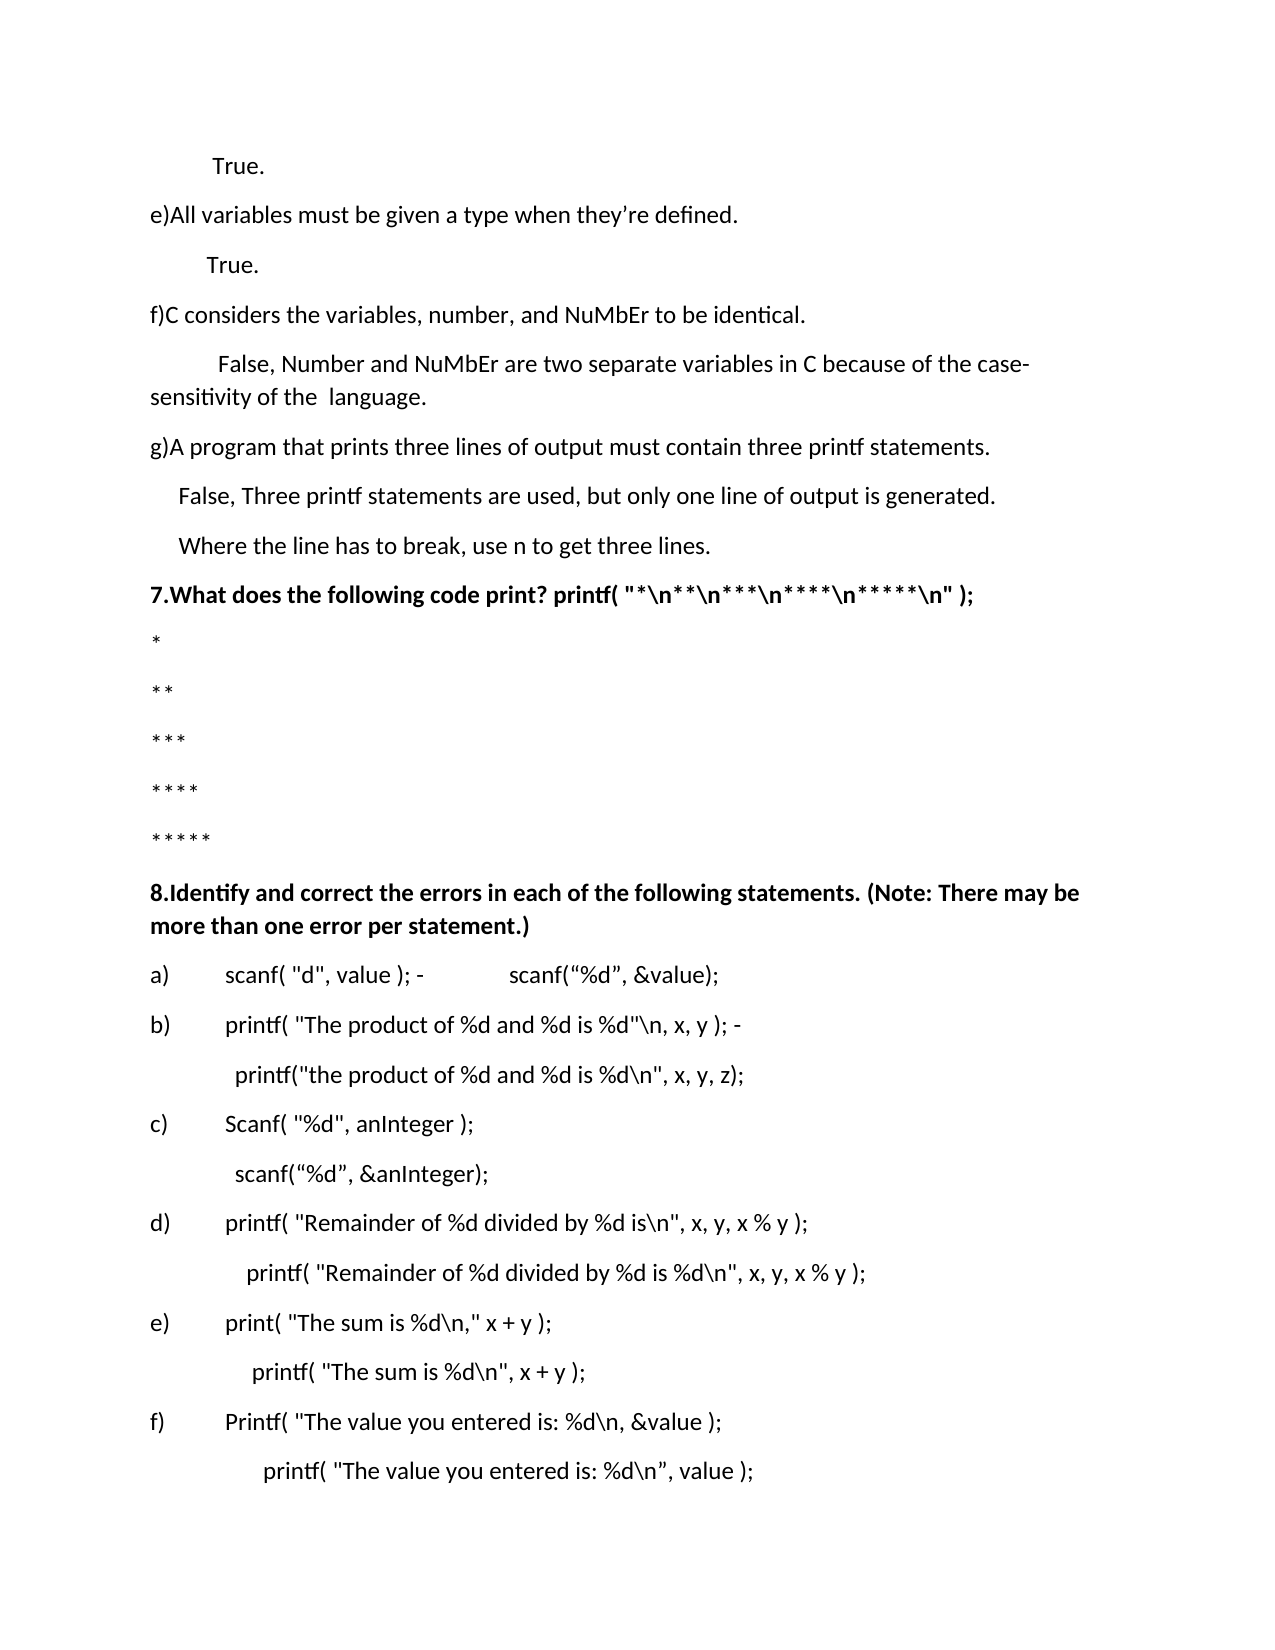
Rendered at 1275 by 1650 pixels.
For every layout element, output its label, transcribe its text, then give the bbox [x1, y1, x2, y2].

text printf( "Remainder of %d divided by %d is %d\n", x, y, x % y ); [150, 1257, 1125, 1288]
text True. [150, 150, 1125, 181]
text scanf(“%d”, &anInteger); [150, 1158, 1125, 1188]
text False, Number and NuMbEr are two separate variables in C because of the case-sensitivity of the language. [150, 348, 1125, 412]
text f)C considers the variables, number, and NuMbEr to be identical. [150, 299, 1125, 329]
text d) printf( "Remainder of %d divided by %d is\n", x, y, x % y ); [150, 1207, 1125, 1238]
text printf( "The sum is %d\n", x + y ); [150, 1356, 1125, 1387]
text c) Scanf( "%d", anInteger ); [150, 1108, 1125, 1139]
text e) print( "The sum is %d\n," x + y ); [150, 1307, 1125, 1337]
text * [150, 629, 1125, 660]
text b) printf( "The product of %d and %d is %d"\n, x, y ); - [150, 1009, 1125, 1040]
text 8.Identify and correct the errors in each of the following statements. (Note: There may be more than one error per statement.) [150, 877, 1125, 941]
text **** [150, 778, 1125, 808]
text printf("the product of %d and %d is %d\n", x, y, z); [150, 1059, 1125, 1089]
text ***** [150, 827, 1125, 858]
text ** [150, 679, 1125, 709]
text True. [150, 249, 1125, 280]
text printf( "The value you entered is: %d\n”, value ); [150, 1455, 1125, 1486]
text Where the line has to break, use n to get three lines. [150, 530, 1125, 561]
text e)All variables must be given a type when they’re defined. [150, 199, 1125, 230]
text 7.What does the following code print? printf( "*\n**\n***\n****\n*****\n" ); [150, 579, 1125, 610]
text *** [150, 728, 1125, 759]
text False, Three printf statements are used, but only one line of output is generated. [150, 480, 1125, 511]
text f) Printf( "The value you entered is: %d\n, &value ); [150, 1406, 1125, 1436]
text g)A program that prints three lines of output must contain three printf statements. [150, 431, 1125, 461]
text a) scanf( "d", value ); - scanf(“%d”, &value); [150, 959, 1125, 990]
